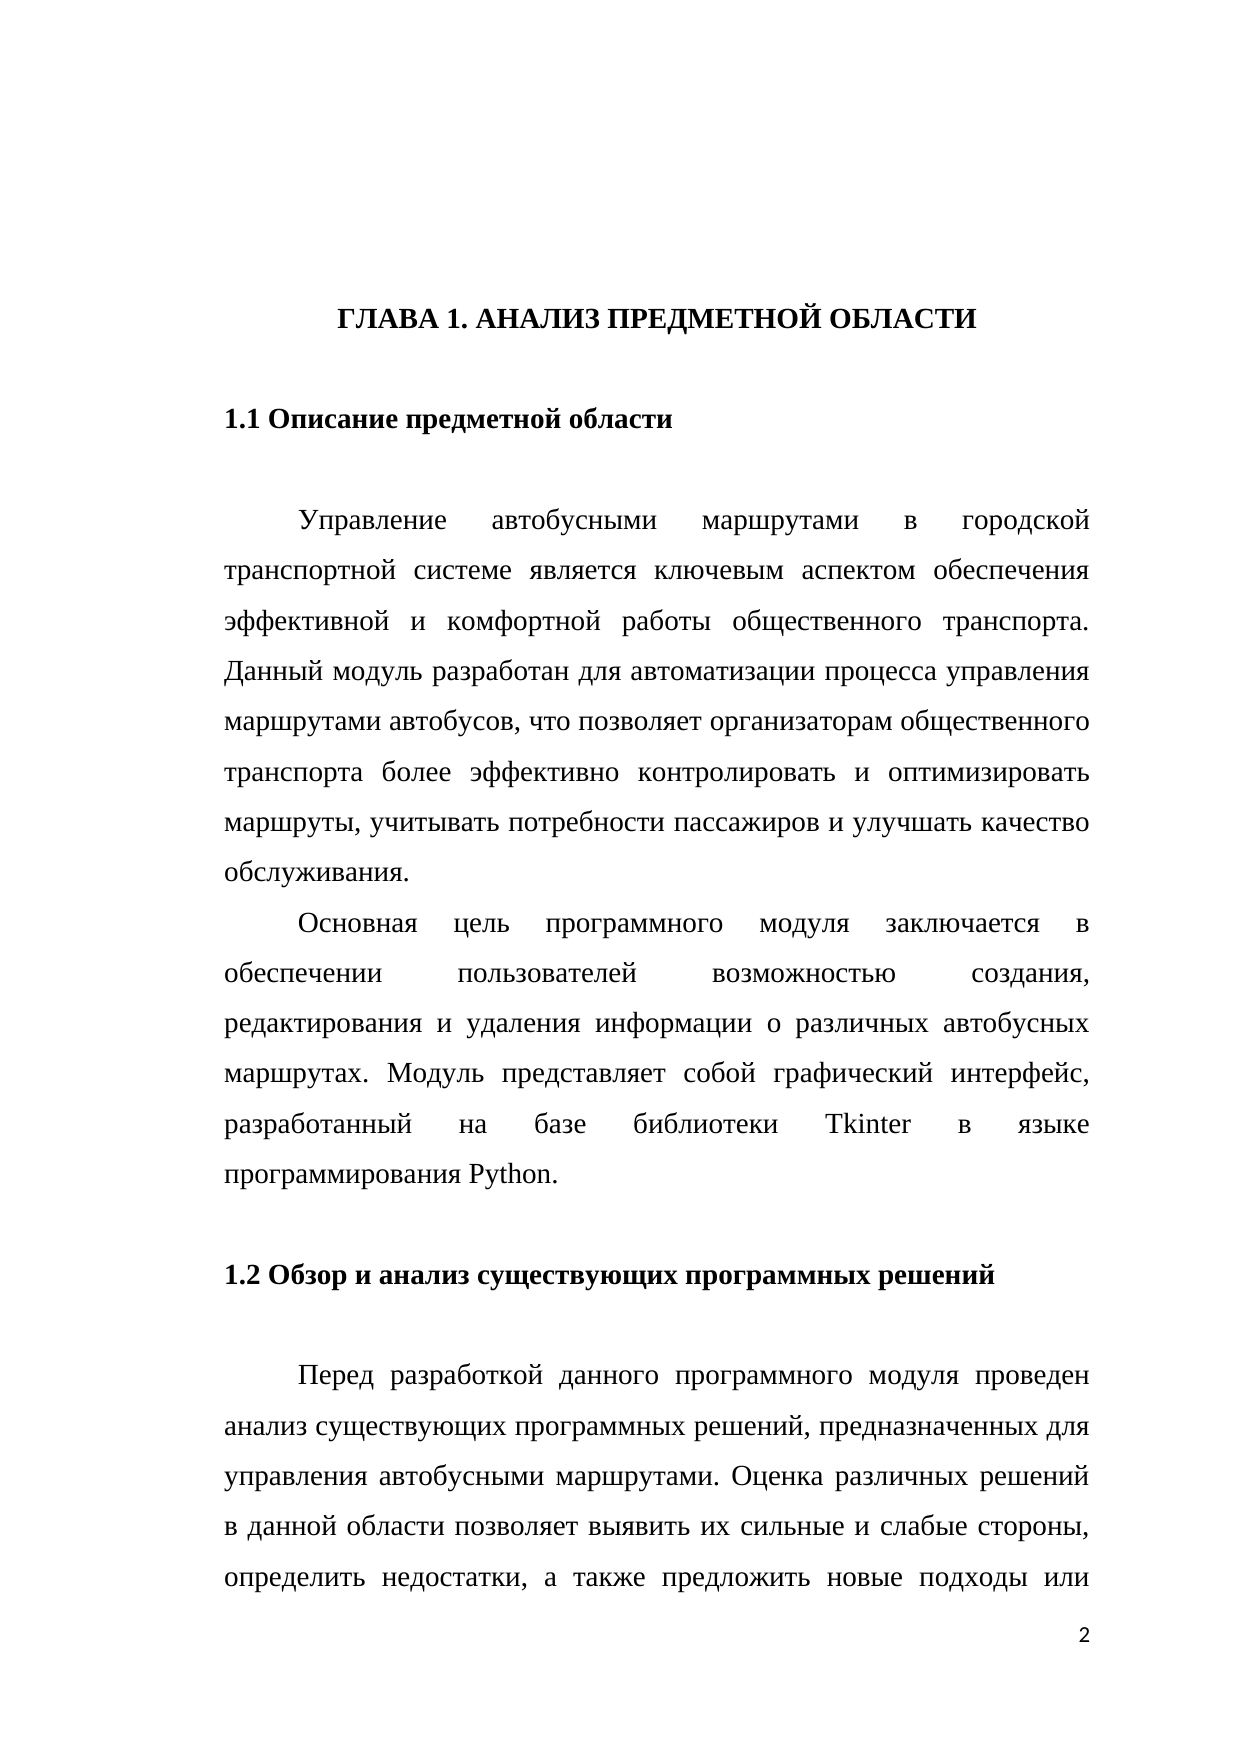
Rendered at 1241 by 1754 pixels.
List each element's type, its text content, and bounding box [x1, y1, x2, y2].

text ГЛАВА 1. АНАЛИЗ ПРЕДМЕТНОЙ ОБЛАСТИ [224, 301, 1090, 334]
text Основная цель программного модуля заключается в обеспечении пользователей возможностью создания, редактирования и удаления информации о различных автобусных маршрутах. Модуль представляет собой графический интерфейс, разработанный на базе библиотеки Tkinter в языке программирования Python. [224, 905, 1090, 1190]
text 1.1 Описание предметной области [224, 402, 1090, 435]
text 1.2 Обзор и анализ существующих программных решений [224, 1257, 1090, 1290]
text Управление автобусными маршрутами в городской транспортной системе является ключевым аспектом обеспечения эффективной и комфортной работы общественного транспорта. Данный модуль разработан для автоматизации процесса управления маршрутами автобусов, что позволяет организаторам общественного транспорта более эффективно контролировать и оптимизировать маршруты, учитывать потребности пассажиров и улучшать качество обслуживания. [224, 502, 1090, 888]
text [224, 1357, 1090, 1592]
